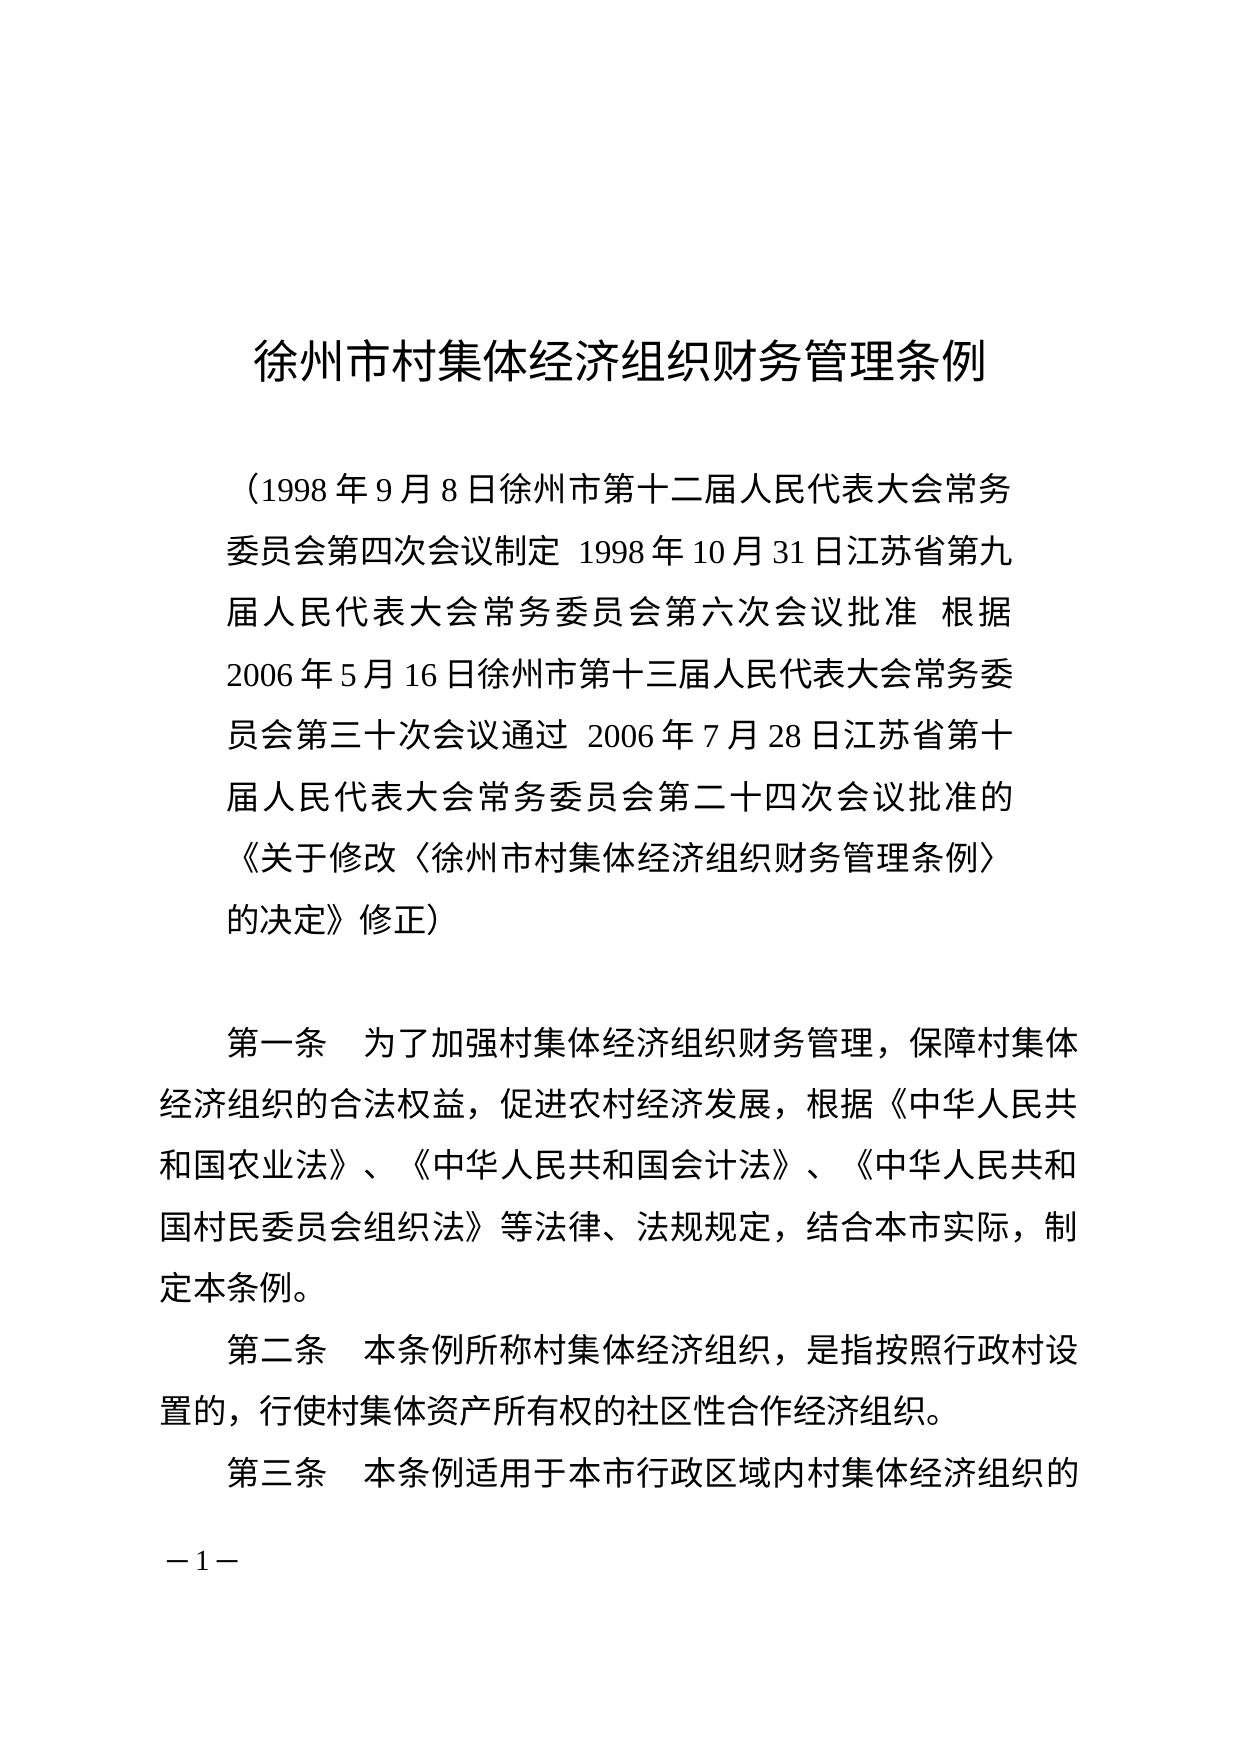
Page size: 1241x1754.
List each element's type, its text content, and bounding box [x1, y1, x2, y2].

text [159, 1436, 1081, 1497]
text （徐州市第十二届人民代表大会常务委员会第四次会议制定 江苏省第九届人民代表大会常务委员会第六次会议批准 根据徐州市第十三届人民代表大会常务委员会第三十次会议通过 江苏省第十届人民代表大会常务委员会第二十四次会议批准的《关于修改〈徐州市村集体经济组织财务管理条例〉的决定》修正） [226, 453, 1014, 944]
text 徐州市村集体经济组织财务管理条例 [159, 330, 1081, 391]
text 第一条 为了加强村集体经济组织财务管理，保障村集体经济组织的合法权益，促进农村经济发展，根据《中华人民共和国农业法》、《中华人民共和国会计法》、《中华人民共和国村民委员会组织法》等法律、法规规定，结合本市实际，制定本条例。 [159, 1006, 1081, 1313]
text 第二条 本条例所称村集体经济组织，是指按照行政村设置的，行使村集体资产所有权的社区性合作经济组织。 [159, 1313, 1081, 1436]
